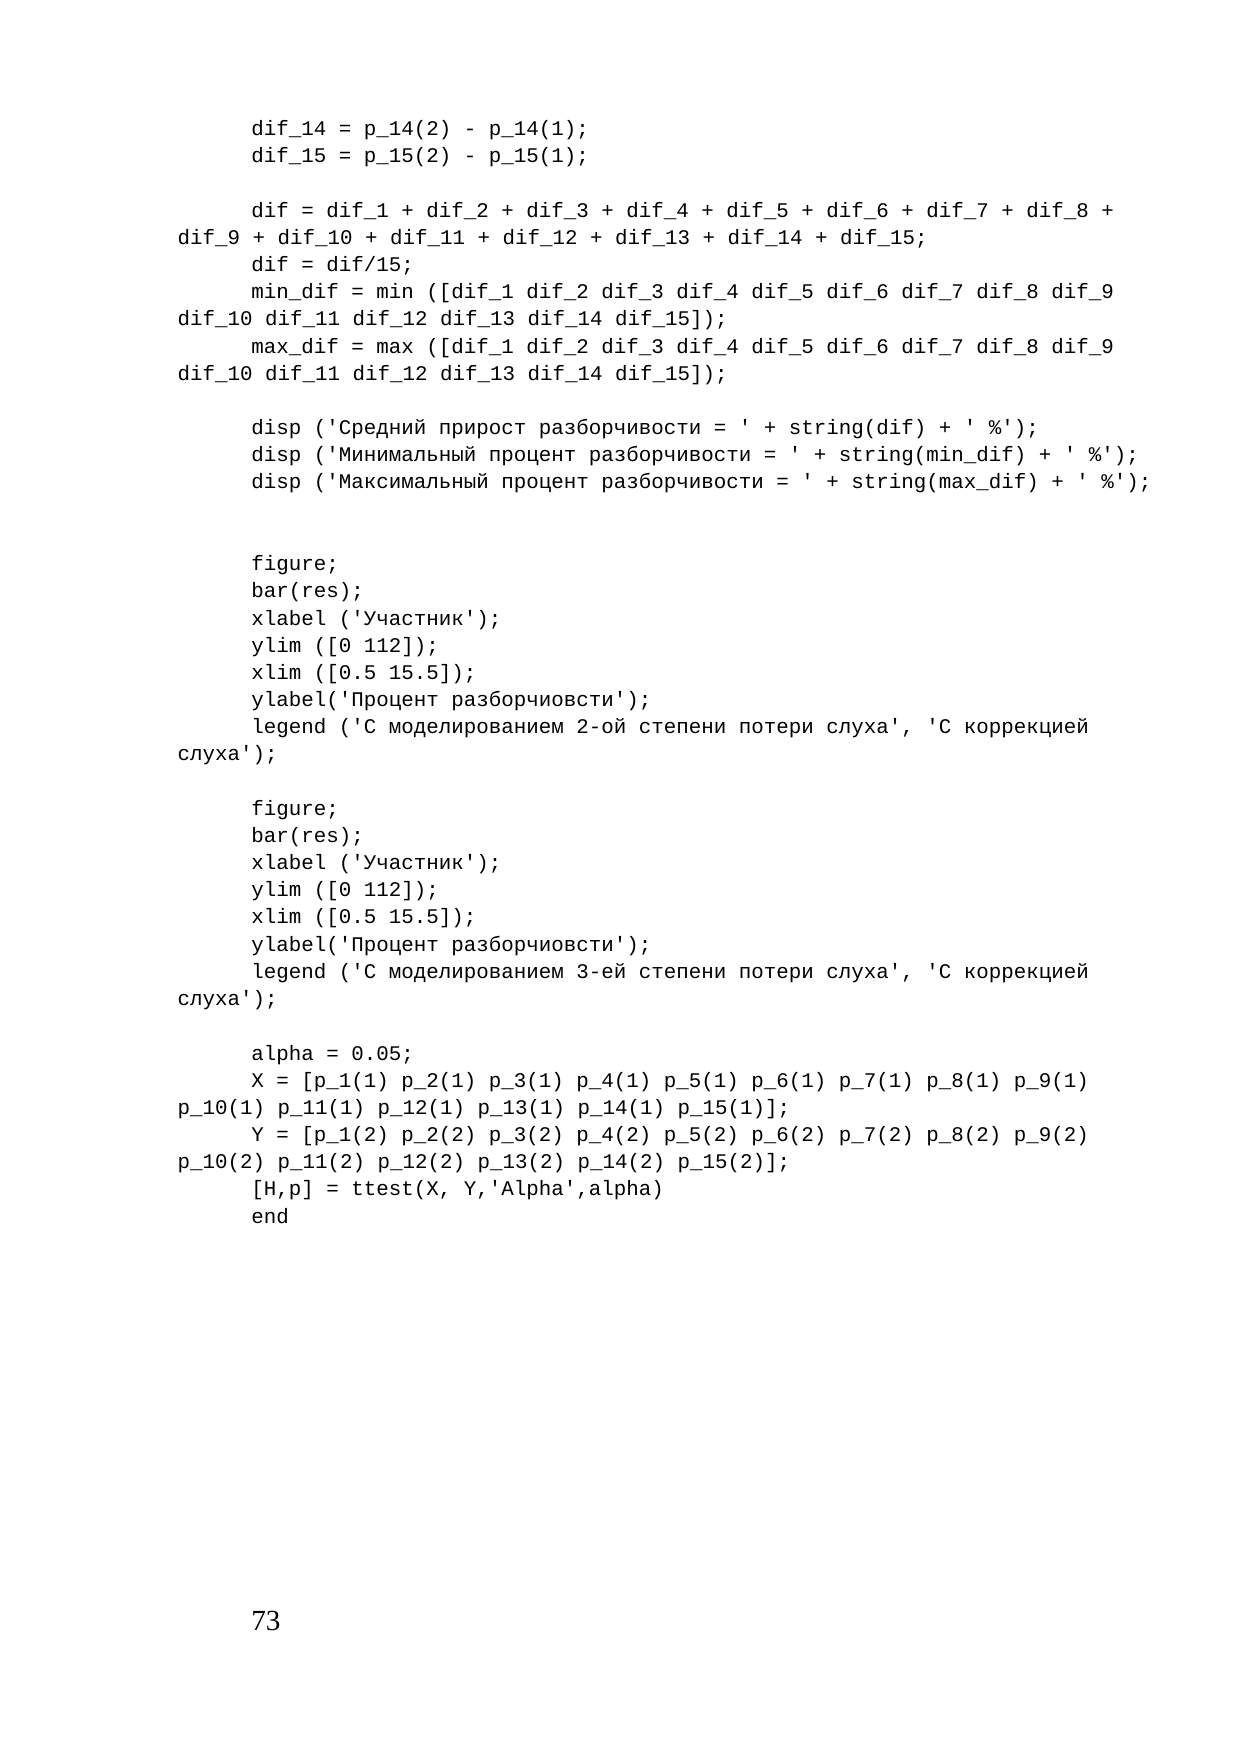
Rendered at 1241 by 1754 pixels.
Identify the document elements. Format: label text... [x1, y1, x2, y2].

text xlabel ('Участник'); [177, 607, 1152, 631]
text dif = dif_1 + dif_2 + dif_3 + dif_4 + dif_5 + dif_6 + dif_7 + dif_8 + dif_9 + dif_10 + dif_11 + dif_12 + dif_13 + dif_14 + dif_15; [177, 200, 1152, 251]
text ylim ([0 112]); [177, 879, 1152, 903]
text bar(res); [177, 580, 1152, 604]
text min_dif = min ([dif_1 dif_2 dif_3 dif_4 dif_5 dif_6 dif_7 dif_8 dif_9 dif_10 dif_11 dif_12 dif_13 dif_14 dif_15]); [177, 281, 1152, 332]
text dif_15 = p_15(2) - p_15(1); [177, 145, 1152, 169]
text xlabel ('Участник'); [177, 852, 1152, 876]
text alpha = 0.05; [177, 1042, 1152, 1066]
text disp ('Максимальный процент разборчивости = ' + string(max_dif) + ' %'); [177, 472, 1152, 495]
text xlim ([0.5 15.5]); [177, 907, 1152, 930]
text figure; [177, 553, 1152, 577]
text dif = dif/15; [177, 254, 1152, 278]
text disp ('Средний прирост разборчивости = ' + string(dif) + ' %'); [177, 417, 1152, 441]
text ylabel('Процент разборчиовсти'); [177, 934, 1152, 957]
text max_dif = max ([dif_1 dif_2 dif_3 dif_4 dif_5 dif_6 dif_7 dif_8 dif_9 dif_10 dif_11 dif_12 dif_13 dif_14 dif_15]); [177, 336, 1152, 386]
text legend ('С моделированием 2-ой степени потери слуха', 'С коррекцией слуха'); [177, 716, 1152, 767]
text dif_14 = p_14(2) - p_14(1); [177, 118, 1152, 142]
text end [177, 1206, 1152, 1229]
text xlim ([0.5 15.5]); [177, 662, 1152, 686]
text legend ('С моделированием 3-ей степени потери слуха', 'С коррекцией слуха'); [177, 961, 1152, 1012]
text ylabel('Процент разборчиовсти'); [177, 689, 1152, 713]
text figure; [177, 798, 1152, 821]
text Y = [p_1(2) p_2(2) p_3(2) p_4(2) p_5(2) p_6(2) p_7(2) p_8(2) p_9(2) p_10(2) p_11(2) p_12(2) p_13(2) p_14(2) p_15(2)]; [177, 1124, 1152, 1175]
text [H,p] = ttest(X, Y,'Alpha',alpha) [177, 1178, 1152, 1202]
text ylim ([0 112]); [177, 635, 1152, 658]
text disp ('Минимальный процент разборчивости = ' + string(min_dif) + ' %'); [177, 444, 1152, 468]
text bar(res); [177, 825, 1152, 849]
text X = [p_1(1) p_2(1) p_3(1) p_4(1) p_5(1) p_6(1) p_7(1) p_8(1) p_9(1) p_10(1) p_11(1) p_12(1) p_13(1) p_14(1) p_15(1)]; [177, 1070, 1152, 1121]
